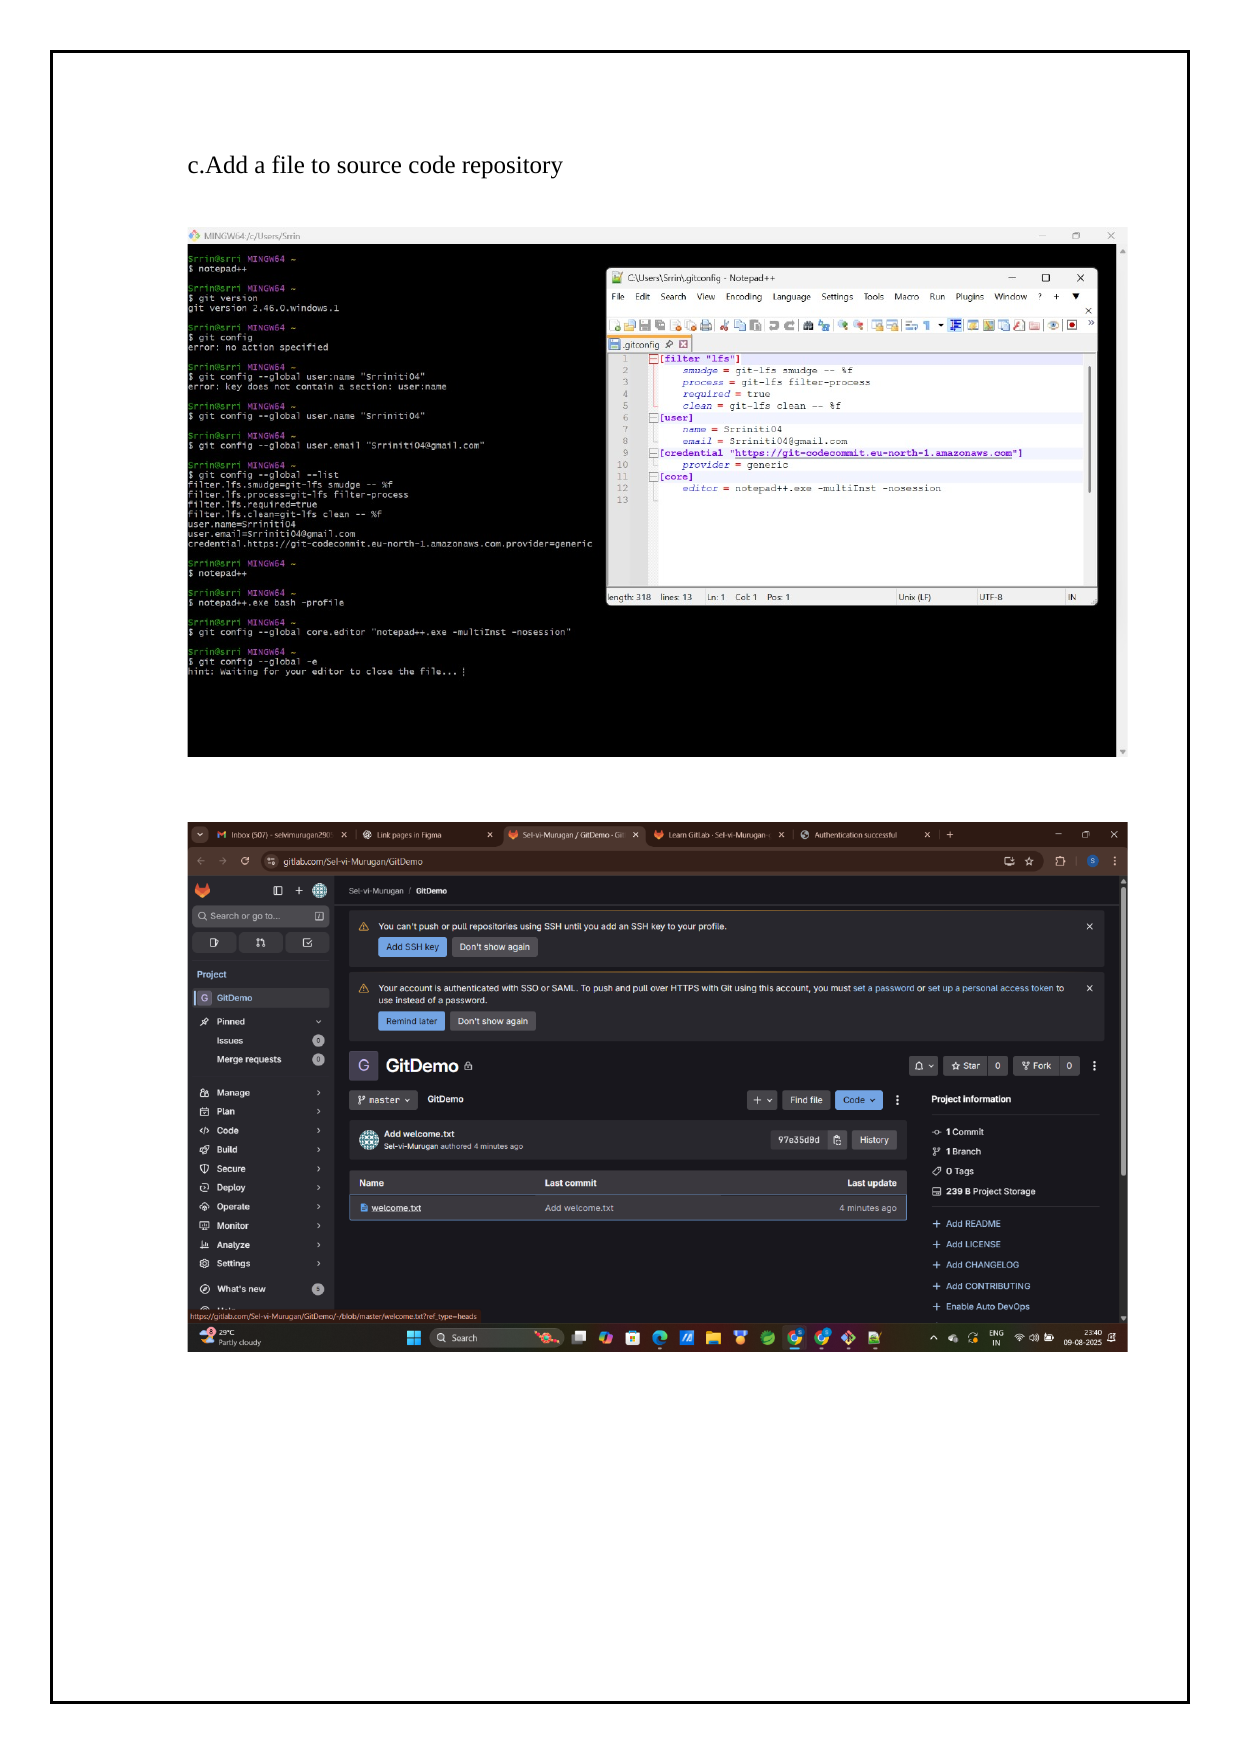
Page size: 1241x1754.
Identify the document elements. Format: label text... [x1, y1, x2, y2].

text c.Add a file to source code repository [187, 150, 1090, 179]
picture [187, 227, 1128, 757]
picture [187, 822, 1128, 1352]
